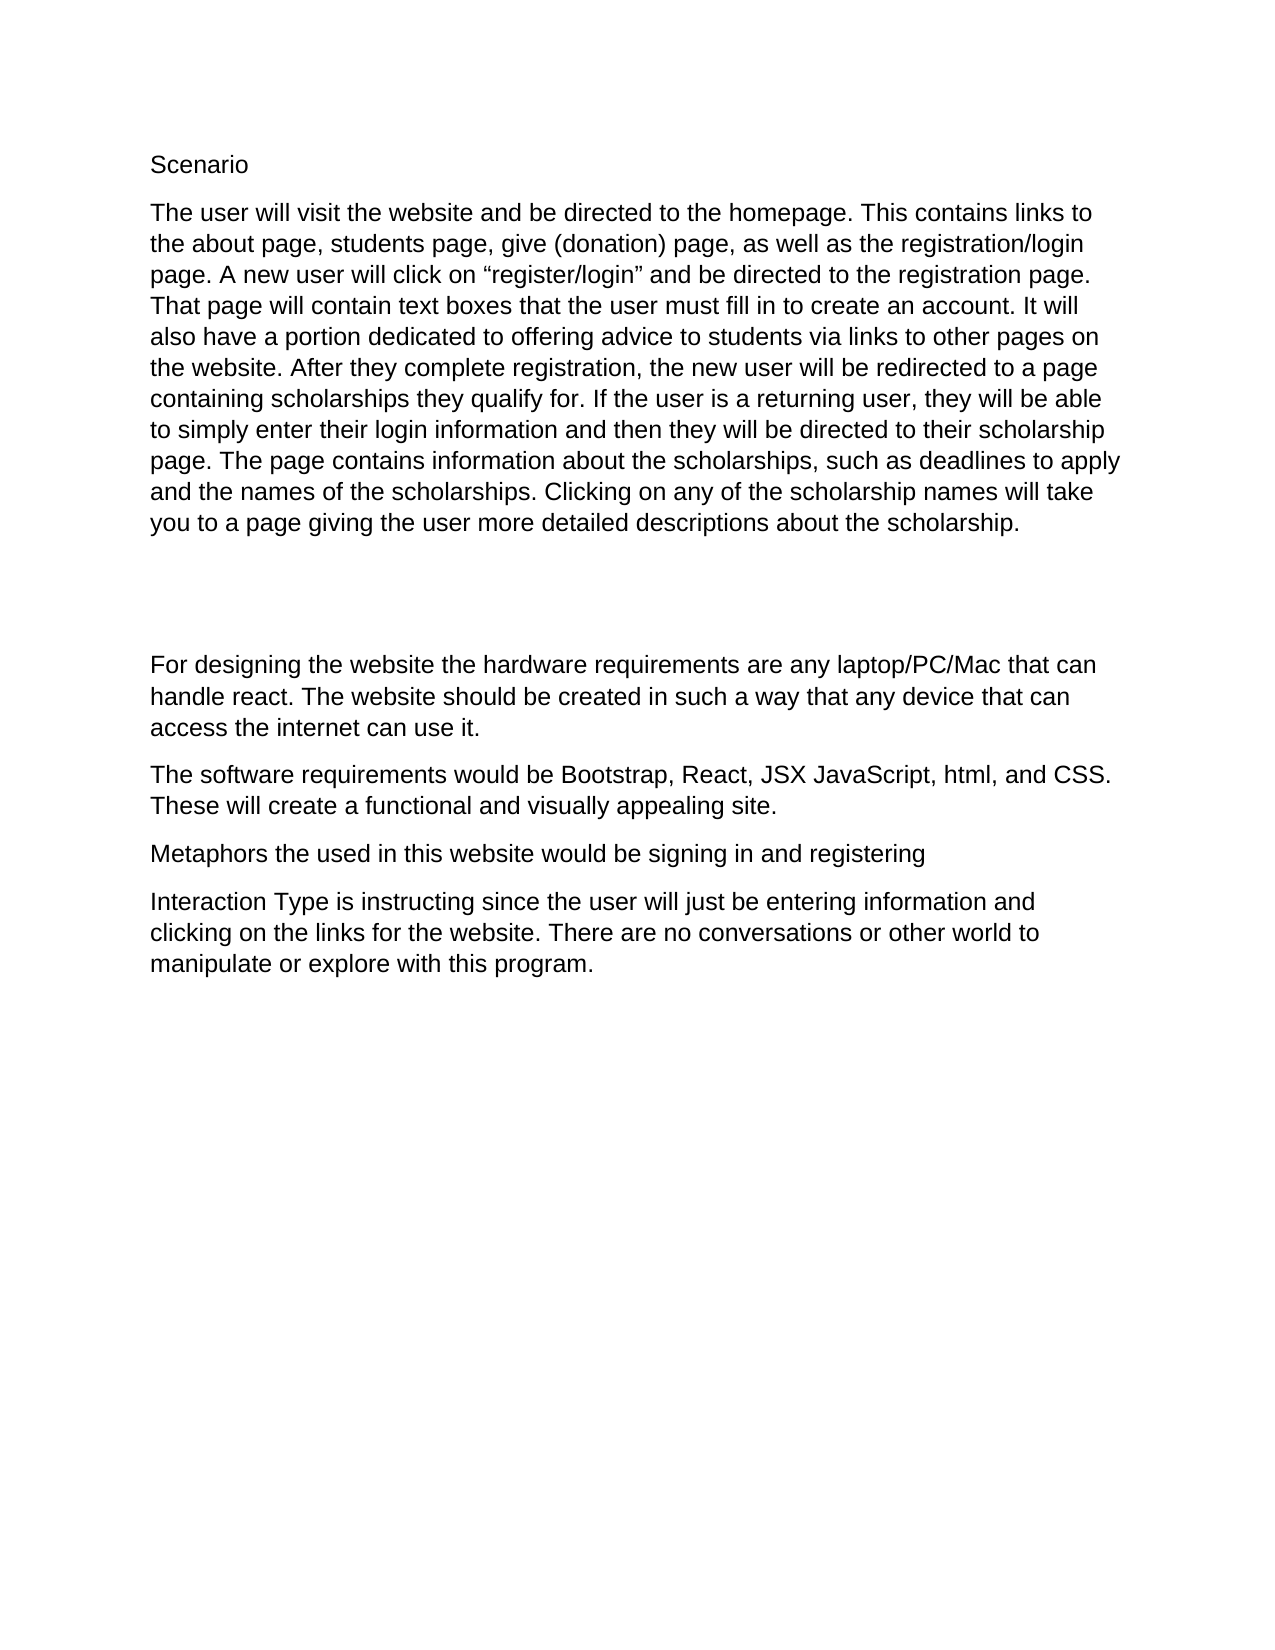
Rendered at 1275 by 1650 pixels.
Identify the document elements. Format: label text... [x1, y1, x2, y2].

text Scenario [150, 150, 1125, 179]
text The software requirements would be Bootstrap, React, JSX JavaScript, html, and CSS. These will create a functional and visually appealing site. [150, 760, 1125, 820]
text For designing the website the hardware requirements are any laptop/PC/Mac that can handle react. The website should be created in such a way that any device that can access the internet can use it. [150, 650, 1125, 741]
text Interaction Type is instructing since the user will just be entering information and clicking on the links for the website. There are no conversations or other world to manipulate or explore with this program. [150, 887, 1125, 977]
text Metaphors the used in this website would be signing in and registering [150, 839, 1125, 868]
text The user will visit the website and be directed to the homepage. This contains links to the about page, students page, give (donation) page, as well as the registration/login page. A new user will click on “register/login” and be directed to the registration page. That page will contain text boxes that the user must fill in to create an account. It will also have a portion dedicated to offering advice to students via links to other pages on the website. After they complete registration, the new user will be redirected to a page containing scholarships they qualify for. If the user is a returning user, they will be able to simply enter their login information and then they will be directed to their scholarship page. The page contains information about the scholarships, such as deadlines to apply and the names of the scholarships. Clicking on any of the scholarship names will take you to a page giving the user more detailed descriptions about the scholarship. [150, 198, 1125, 537]
